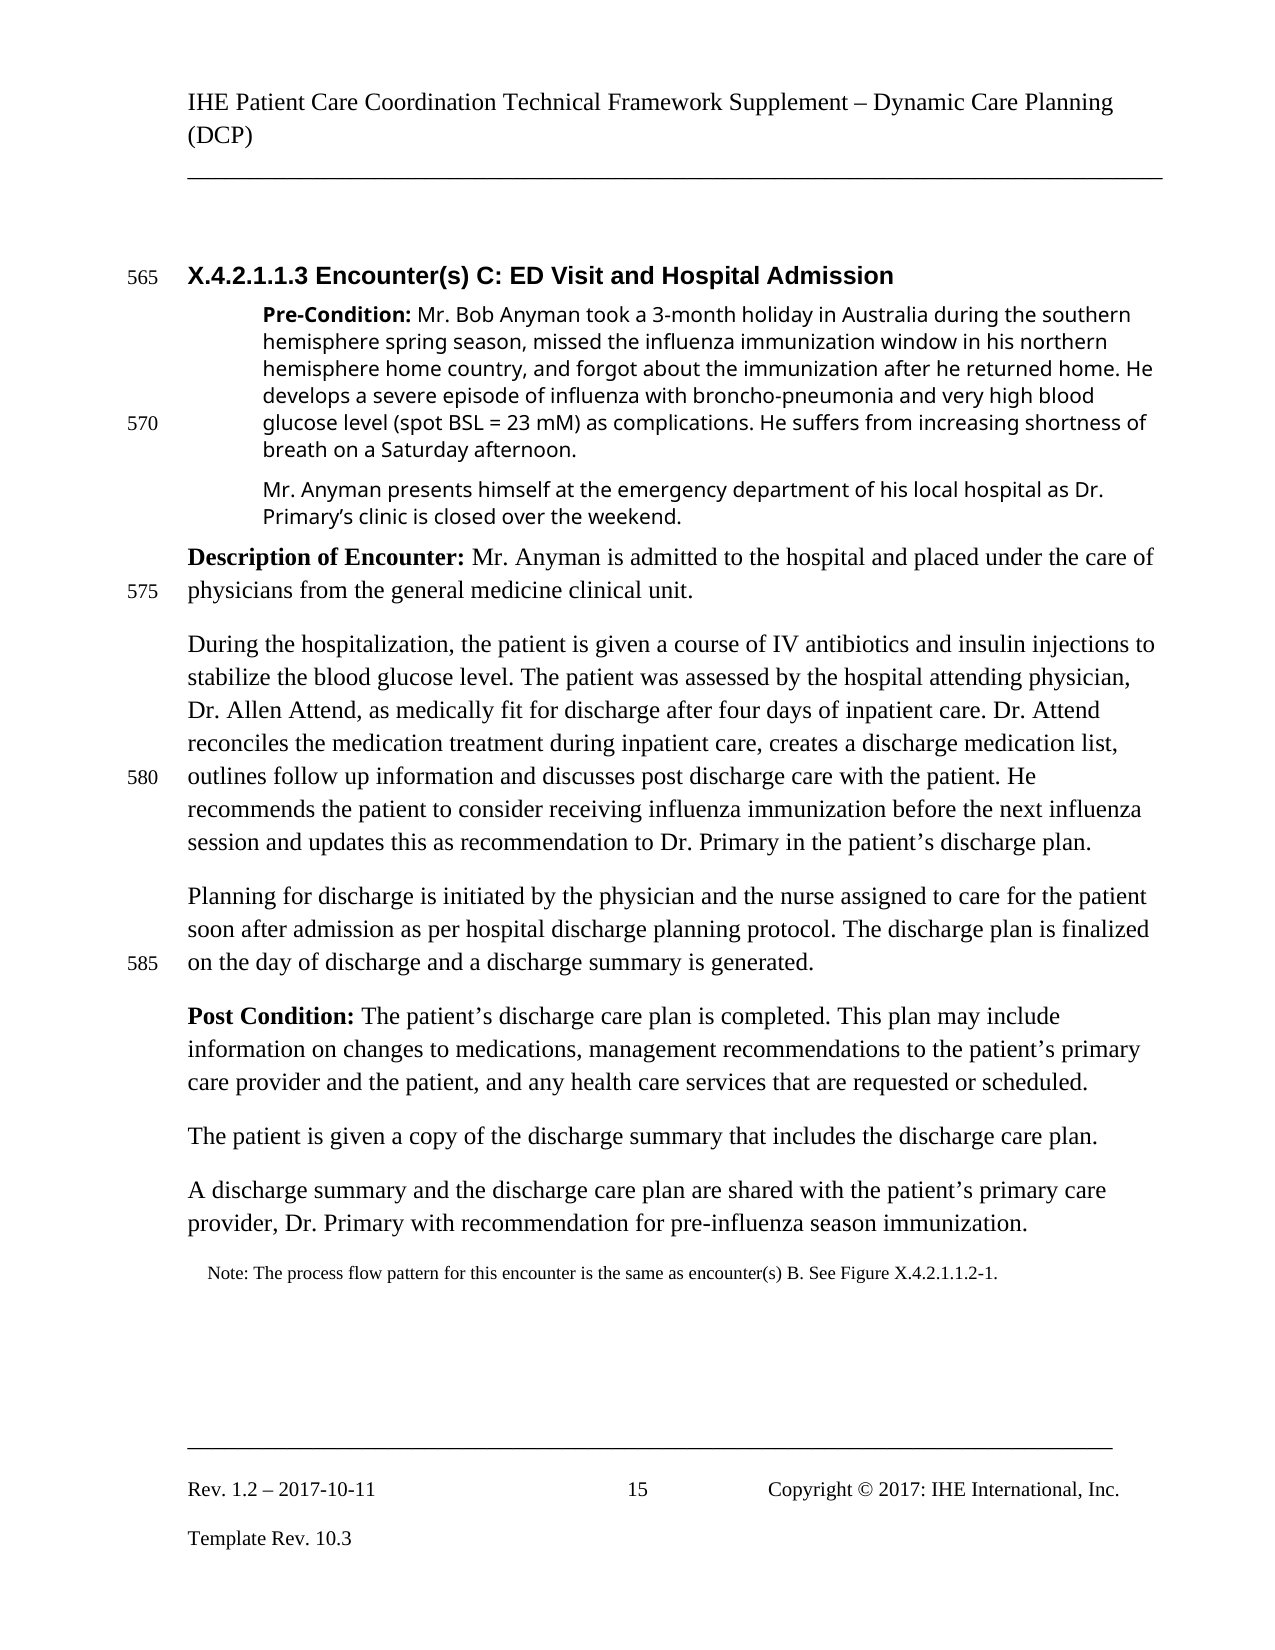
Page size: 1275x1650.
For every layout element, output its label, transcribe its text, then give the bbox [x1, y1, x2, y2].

text Pre-Condition: Mr. Bob Anyman took a 3-month holiday in Australia during the southern hemisphere spring season, missed the influenza immunization window in his northern hemisphere home country, and forgot about the immunization after he returned home. He develops a severe episode of influenza with broncho-pneumonia and very high blood glucose level (spot BSL = 23 mM) as complications. He suffers from increasing shortness of breath on a Saturday afternoon. [262, 301, 1162, 463]
text Post Condition: The patient’s discharge care plan is completed. This plan may include information on changes to medications, management recommendations to the patient’s primary care provider and the patient, and any health care services that are requested or scheduled. [187, 1001, 1162, 1096]
text During the hospitalization, the patient is given a course of IV antibiotics and insulin injections to stabilize the blood glucose level. The patient was assessed by the hospital attending physician, Dr. Allen Attend, as medically fit for discharge after four days of inpatient care. Dr. Attend reconciles the medication treatment during inpatient care, creates a discharge medication list, outlines follow up information and discusses post discharge care with the patient. He recommends the patient to consider receiving influenza immunization before the next influenza session and updates this as recommendation to Dr. Primary in the patient’s discharge plan. [187, 629, 1162, 856]
subtitle X.4.2.1.1.3 Encounter(s) C: ED Visit and Hospital Admission [187, 261, 1162, 290]
text Description of Encounter: Mr. Anyman is admitted to the hospital and placed under the care of physicians from the general medicine clinical unit. [187, 542, 1162, 604]
text Mr. Anyman presents himself at the emergency department of his local hospital as Dr. Primary’s clinic is closed over the weekend. [262, 476, 1162, 530]
text Note: The process flow pattern for this encounter is the same as encounter(s) B. See Figure X.4.2.1.1.2-1. [207, 1262, 1162, 1283]
text A discharge summary and the discharge care plan are shared with the patient’s primary care provider, Dr. Primary with recommendation for pre-influenza season immunization. [187, 1175, 1162, 1236]
text Planning for discharge is initiated by the physician and the nurse assigned to care for the patient soon after admission as per hospital discharge planning protocol. The discharge plan is finalized on the day of discharge and a discharge summary is generated. [187, 881, 1162, 976]
text The patient is given a copy of the discharge summary that includes the discharge care plan. [187, 1121, 1162, 1149]
